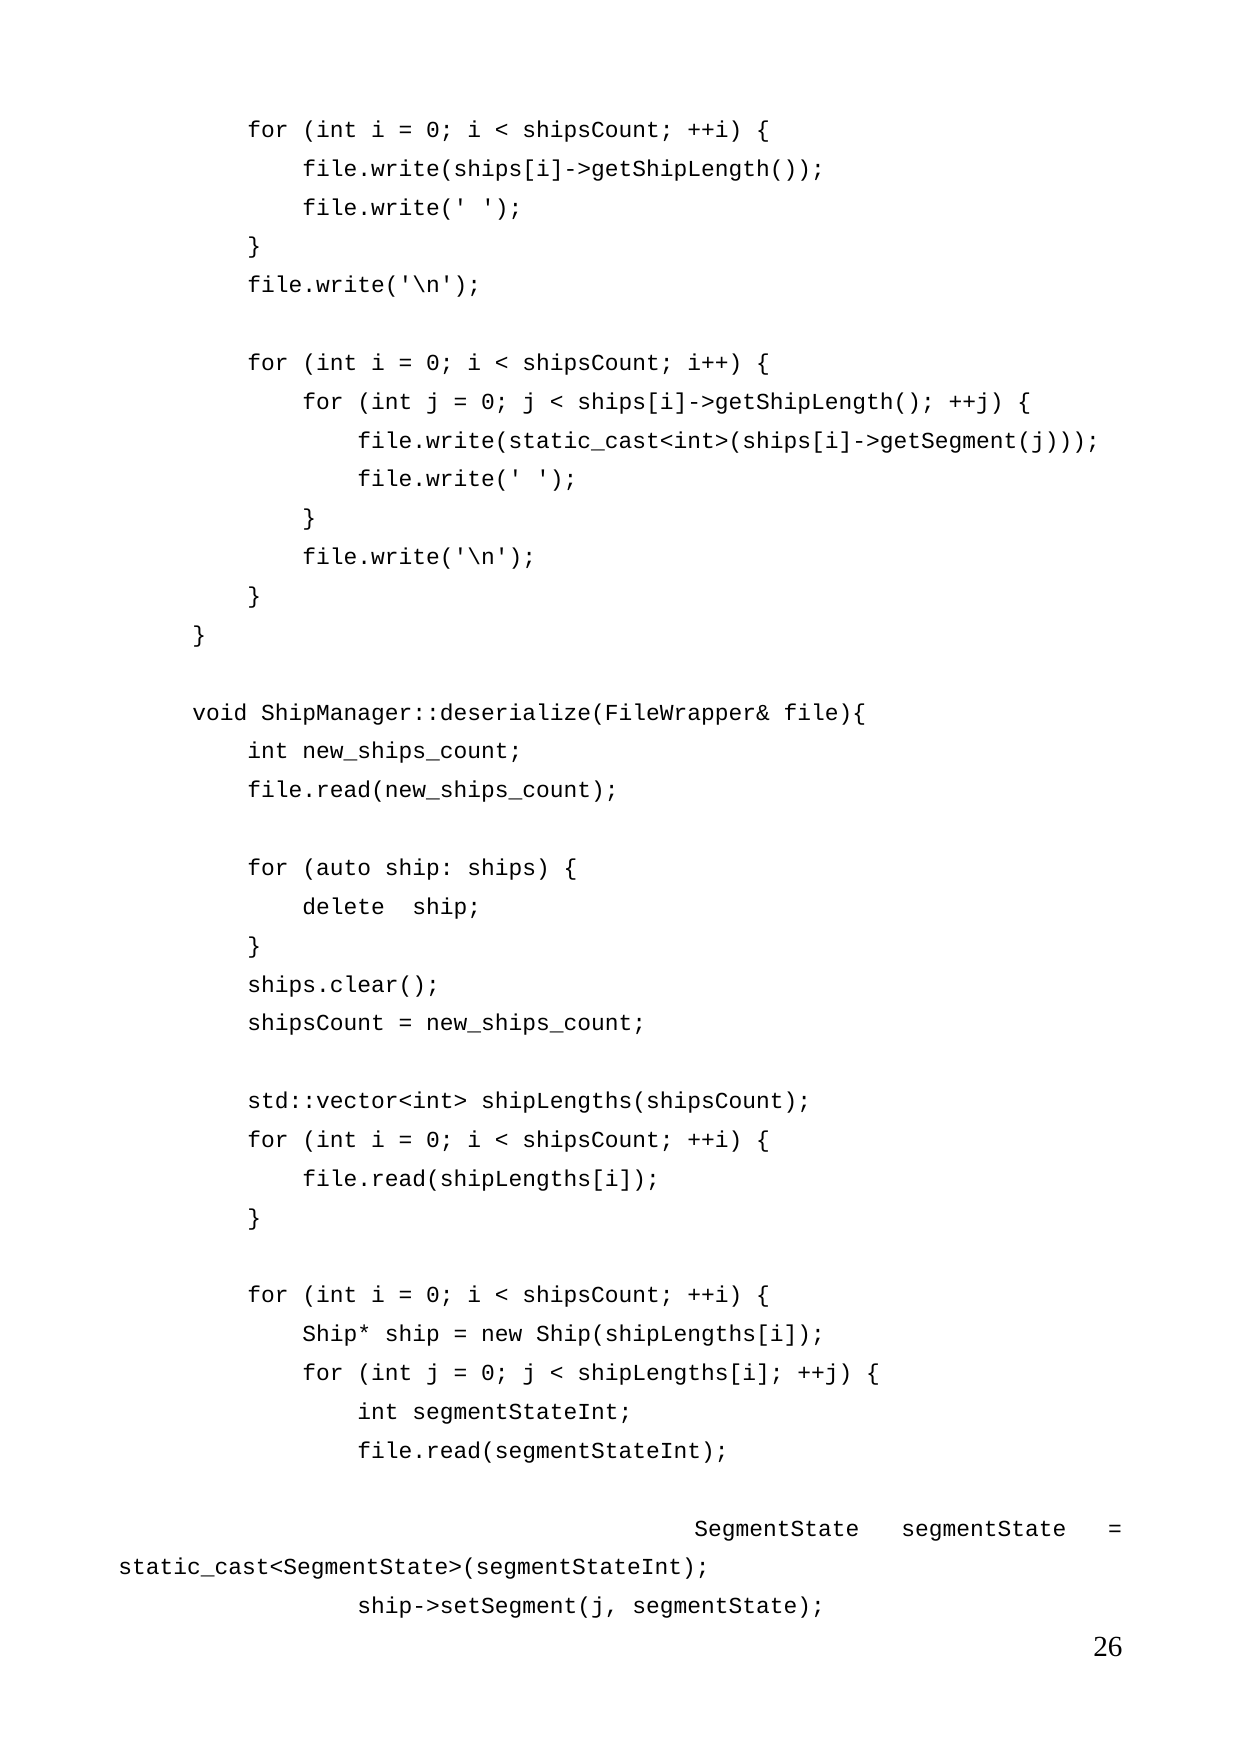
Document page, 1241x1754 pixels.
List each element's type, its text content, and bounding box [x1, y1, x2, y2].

text shipsCount = new_ships_count; [118, 1012, 1122, 1038]
text } [118, 934, 1122, 960]
text file.read(new_ships_count); [118, 779, 1122, 804]
text for (auto ship: ships) { [118, 856, 1122, 882]
text for (int j = 0; j < ships[i]->getShipLength(); ++j) { [118, 390, 1122, 416]
text for (int i = 0; i < shipsCount; ++i) { [118, 1284, 1122, 1310]
text file.write(' '); [118, 196, 1122, 222]
text } [118, 507, 1122, 533]
text for (int i = 0; i < shipsCount; i++) { [118, 351, 1122, 377]
text for (int i = 0; i < shipsCount; ++i) { [118, 1128, 1122, 1154]
text int segmentStateInt; [118, 1400, 1122, 1426]
text file.read(segmentStateInt); [118, 1439, 1122, 1465]
text ships.clear(); [118, 973, 1122, 999]
text SegmentState segmentState = static_cast<SegmentState>(segmentStateInt); [118, 1517, 1122, 1582]
text int new_ships_count; [118, 740, 1122, 766]
text file.write(static_cast<int>(ships[i]->getSegment(j))); [118, 429, 1122, 455]
text std::vector<int> shipLengths(shipsCount); [118, 1089, 1122, 1115]
text file.write(ships[i]->getShipLength()); [118, 157, 1122, 183]
text for (int i = 0; i < shipsCount; ++i) { [118, 118, 1122, 144]
text for (int j = 0; j < shipLengths[i]; ++j) { [118, 1361, 1122, 1387]
text file.write('\n'); [118, 546, 1122, 571]
text delete ship; [118, 895, 1122, 921]
text ship->setSegment(j, segmentState); [118, 1594, 1122, 1621]
text file.write(' '); [118, 468, 1122, 494]
text } [118, 235, 1122, 261]
text } [118, 1206, 1122, 1232]
text Ship* ship = new Ship(shipLengths[i]); [118, 1323, 1122, 1348]
text void ShipManager::deserialize(FileWrapper& file){ [118, 701, 1122, 727]
text } [118, 584, 1122, 610]
text file.write('\n'); [118, 273, 1122, 299]
text } [118, 623, 1122, 649]
text file.read(shipLengths[i]); [118, 1167, 1122, 1193]
